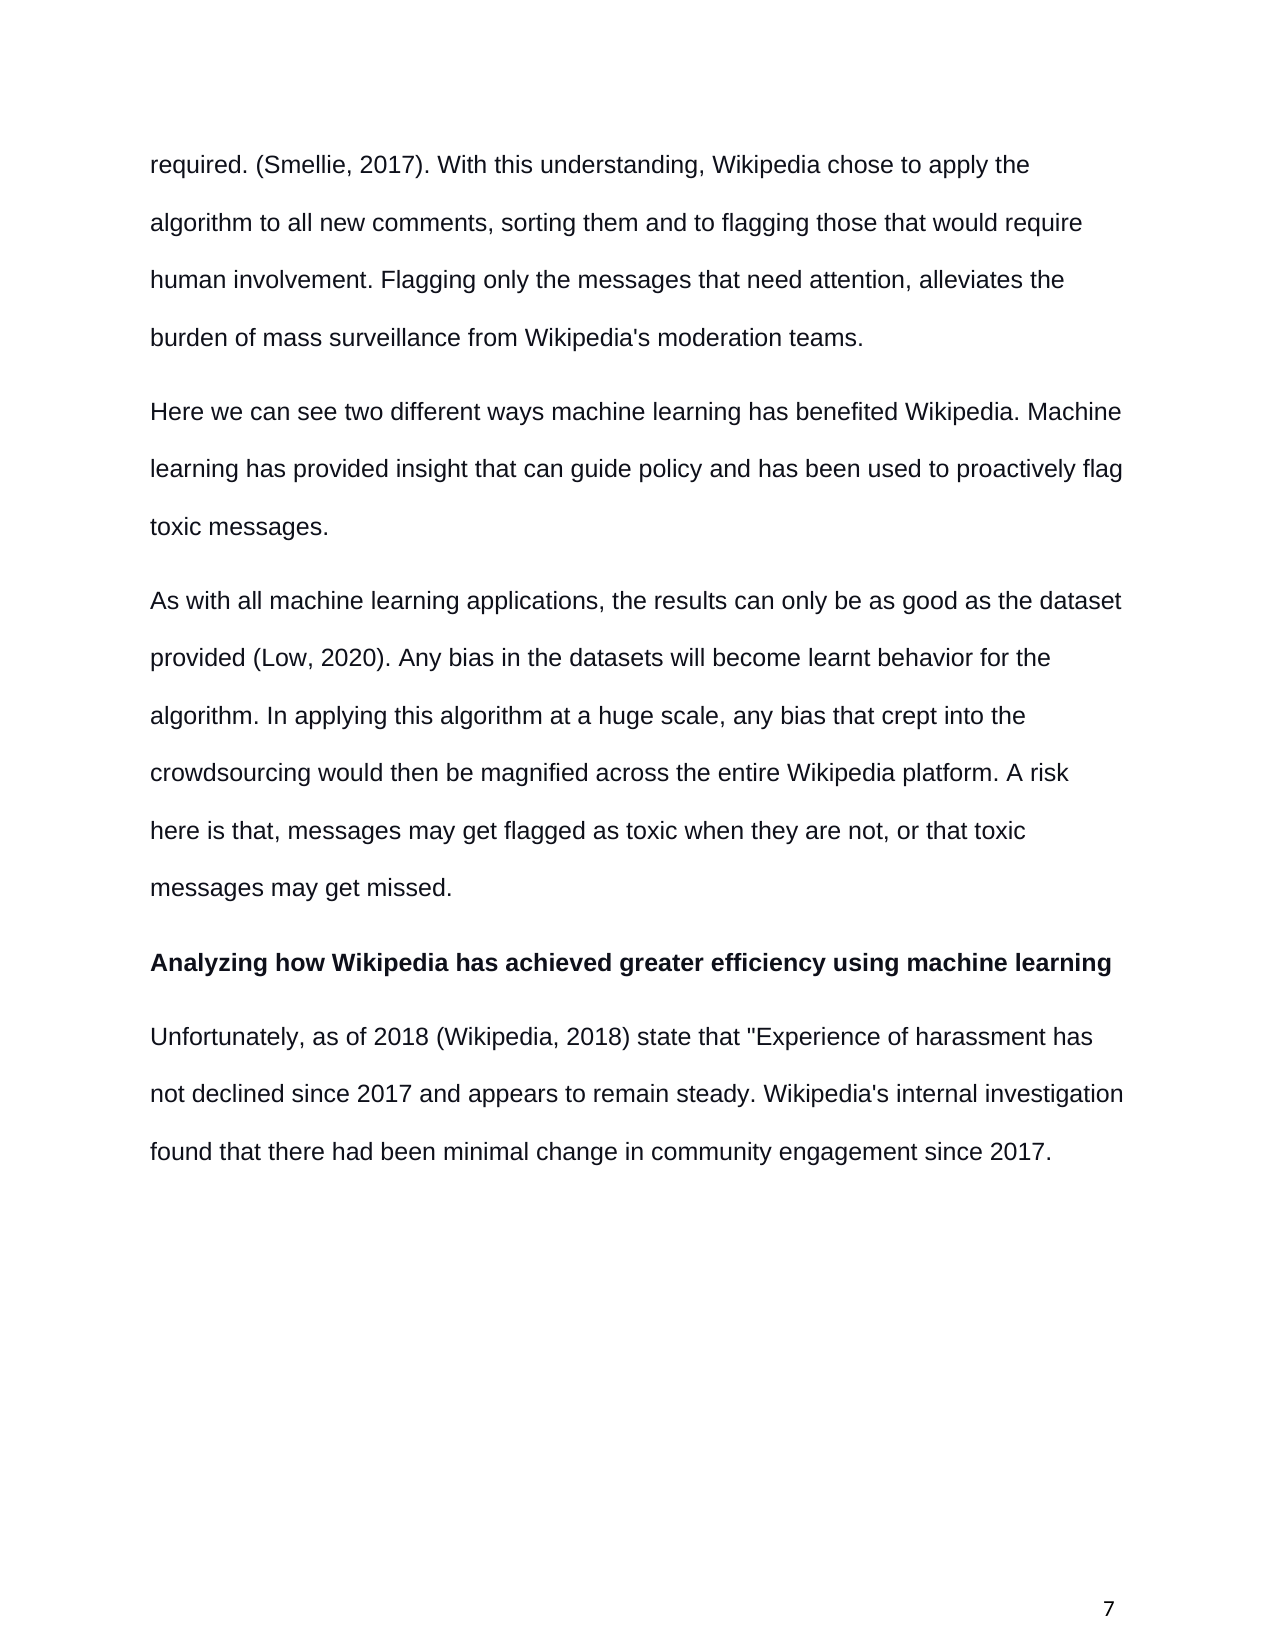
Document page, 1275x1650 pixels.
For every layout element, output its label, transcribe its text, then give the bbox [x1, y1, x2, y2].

text Unfortunately, as of 2018 (Wikipedia, 2018) state that "Experience of harassment has not declined since 2017 and appears to remain steady. Wikipedia's internal investigation found that there had been minimal change in community engagement since 2017. [150, 1022, 1125, 1165]
text As with all machine learning applications, the results can only be as good as the dataset provided (Low, 2020). Any bias in the datasets will become learnt behavior for the algorithm. In applying this algorithm at a huge scale, any bias that crept into the crowdsourcing would then be magnified across the entire Wikipedia platform. A risk here is that, messages may get flagged as toxic when they are not, or that toxic messages may get missed. [150, 586, 1125, 902]
text Analyzing how Wikipedia has achieved greater efficiency using machine learning [150, 947, 1125, 976]
text Here we can see two different ways machine learning has benefited Wikipedia. Machine learning has provided insight that can guide policy and has been used to proactively flag toxic messages. [150, 397, 1125, 540]
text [150, 150, 1125, 351]
